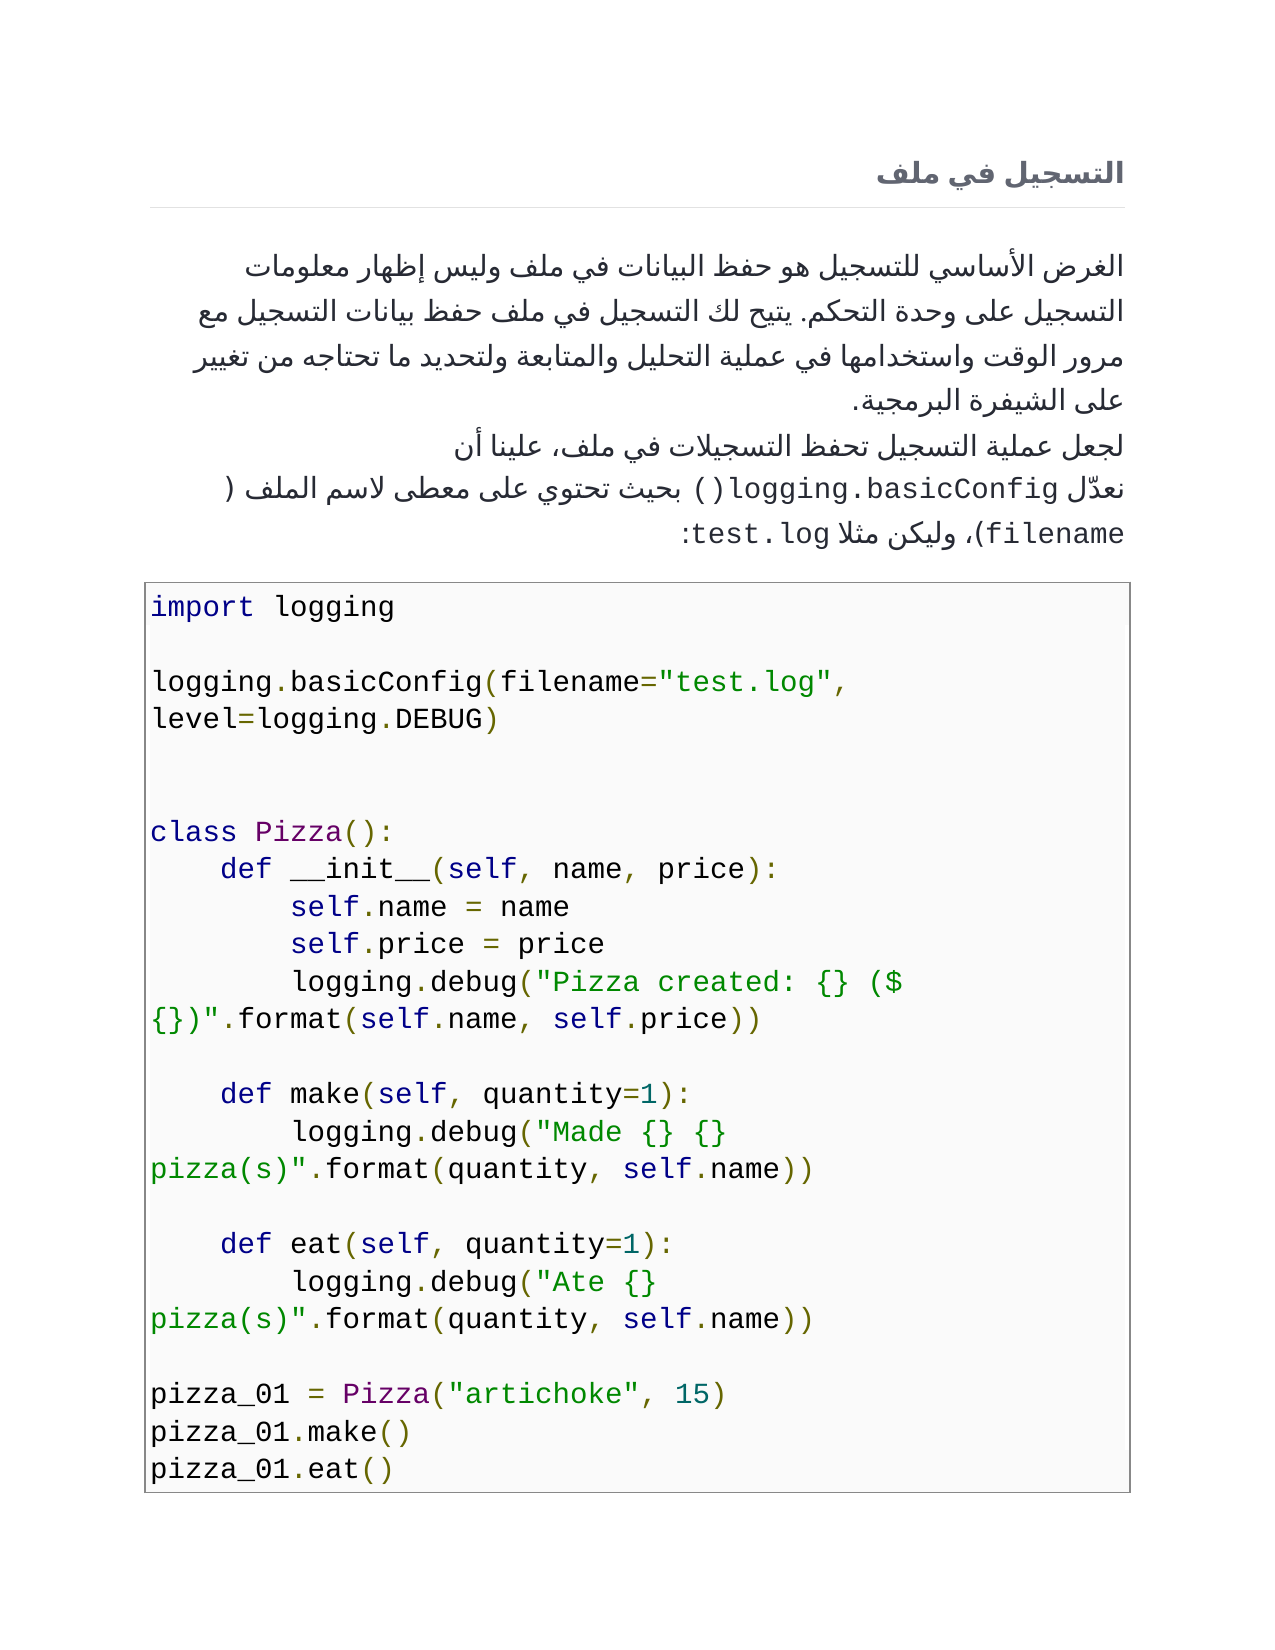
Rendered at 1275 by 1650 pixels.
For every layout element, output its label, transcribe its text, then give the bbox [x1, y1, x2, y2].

text self.name = name [150, 887, 1125, 925]
text logging.debug("Ate {} pizza(s)".format(quantity, self.name)) [150, 1262, 1125, 1337]
text logging.basicConfig(filename="test.log", level=logging.DEBUG) [150, 662, 1125, 737]
text logging.debug("Made {} {} pizza(s)".format(quantity, self.name)) [150, 1112, 1125, 1187]
subtitle التسجيل في ملف [150, 150, 1125, 207]
text self.price = price [150, 925, 1125, 962]
text import logging [146, 583, 1129, 625]
text def eat(self, quantity=1): [150, 1225, 1125, 1262]
text def make(self, quantity=1): [150, 1075, 1125, 1112]
text pizza_01.make() [150, 1412, 1125, 1444]
text pizza_01 = Pizza("artichoke", 15) [150, 1375, 1125, 1412]
text class Pizza(): [150, 812, 1125, 850]
text def __init__(self, name, price): [150, 850, 1125, 887]
text الغرض الأساسي للتسجيل هو حفظ البيانات في ملف وليس إظهار معلومات التسجيل على وحدة التحكم. يتيح لك التسجيل في ملف حفظ بيانات التسجيل مع مرور الوقت واستخدامها في عملية التحليل والمتابعة ولتحديد ما تحتاجه من تغيير على الشيفرة البرمجية. لجعل عملية التسجيل تحفظ التسجيلات في ملف، علينا أن نعدّل logging.basicConfig() بحيث تحتوي على معطى لاسم الملف (filename)، وليكن مثلا test.log: [150, 237, 1125, 552]
text pizza_01.eat() [146, 1444, 1129, 1492]
text logging.debug("Pizza created: {} (${})".format(self.name, self.price)) [150, 962, 1125, 1037]
